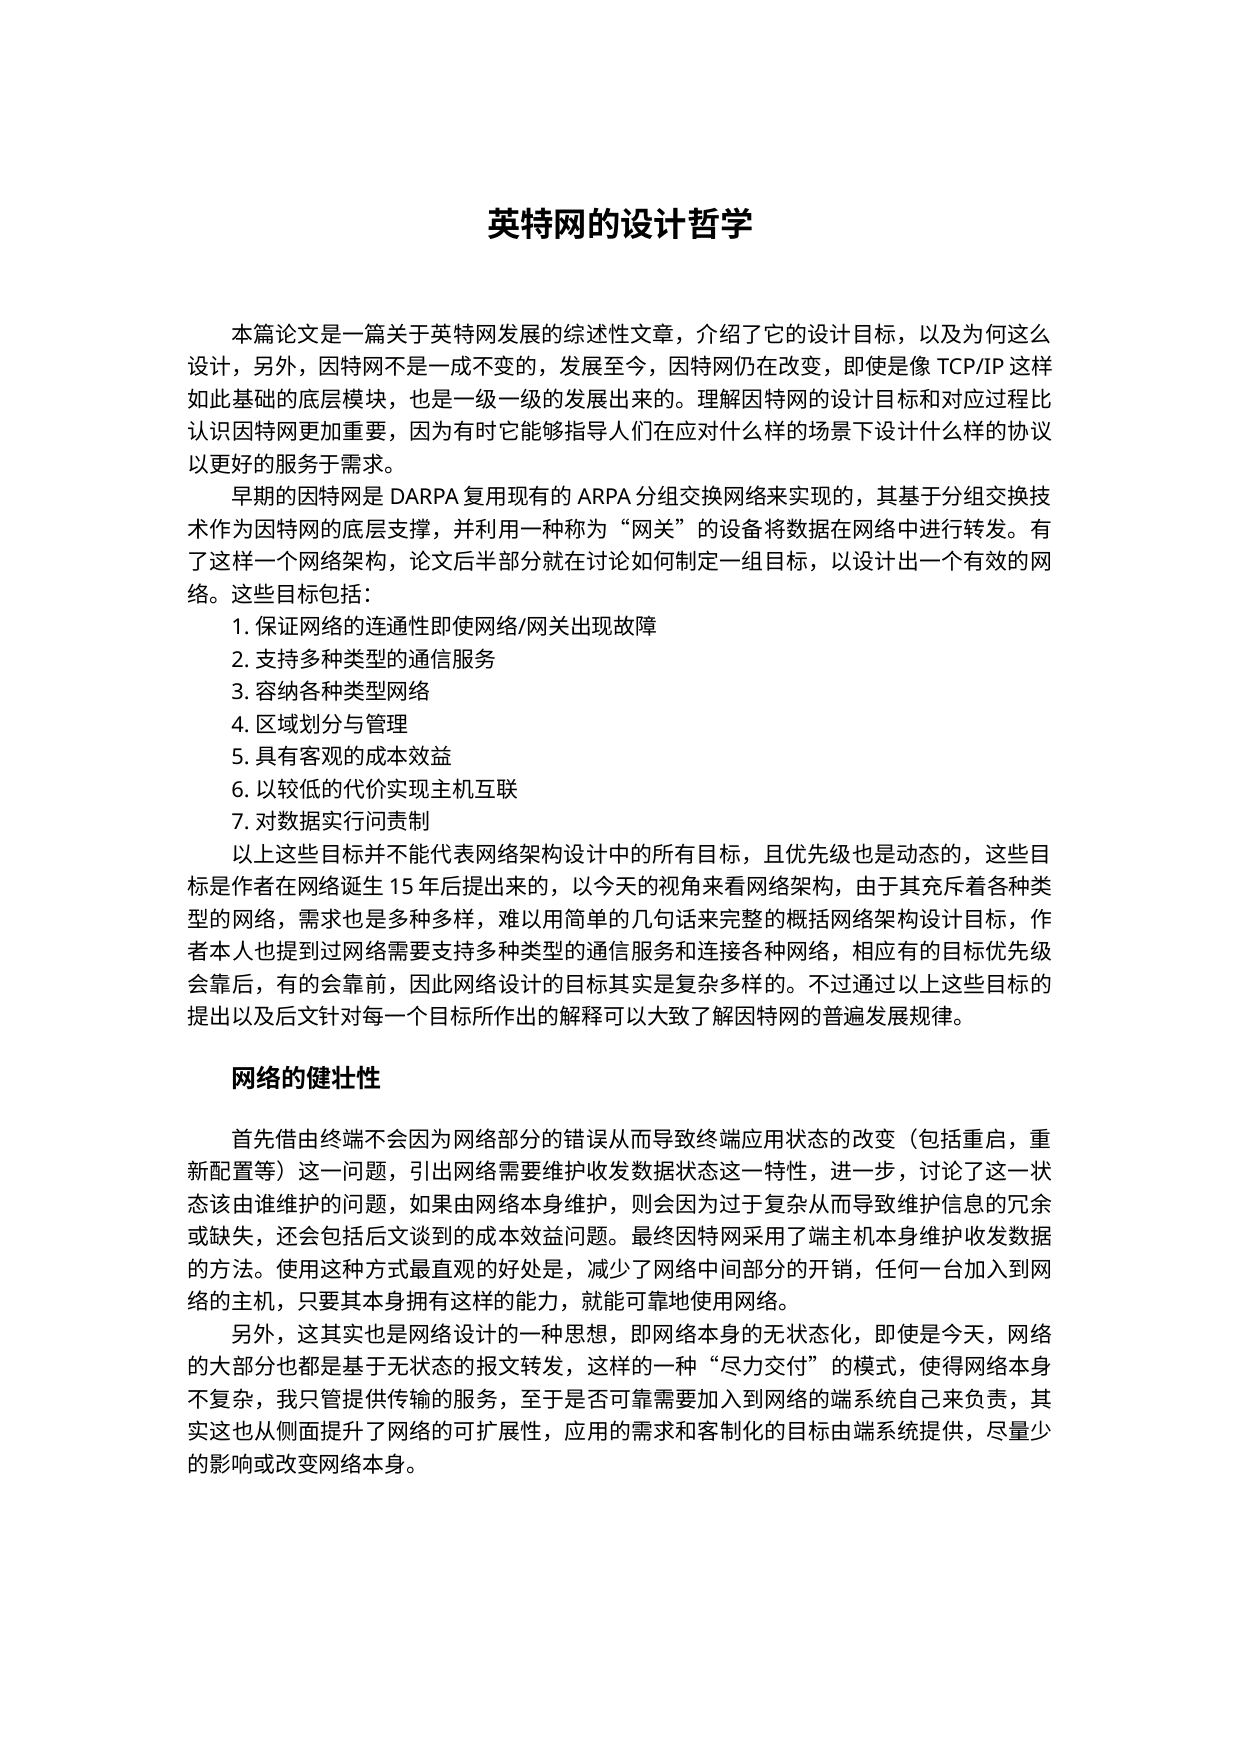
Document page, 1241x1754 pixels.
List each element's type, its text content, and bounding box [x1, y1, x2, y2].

text 6. 以较低的代价实现主机互联 [231, 771, 1053, 804]
text 以上这些目标并不能代表网络架构设计中的所有目标，且优先级也是动态的，这些目标是作者在网络诞生15年后提出来的，以今天的视角来看网络架构，由于其充斥着各种类型的网络，需求也是多种多样，难以用简单的几句话来完整的概括网络架构设计目标，作者本人也提到过网络需要支持多种类型的通信服务和连接各种网络，相应有的目标优先级会靠后，有的会靠前，因此网络设计的目标其实是复杂多样的。不过通过以上这些目标的提出以及后文针对每一个目标所作出的解释可以大致了解因特网的普遍发展规律。 [187, 836, 1053, 1031]
text 2. 支持多种类型的通信服务 [231, 641, 1053, 674]
text 1. 保证网络的连通性即使网络/网关出现故障 [187, 609, 1053, 641]
subtitle 英特网的设计哲学 [187, 189, 1053, 254]
text 3. 容纳各种类型网络 [231, 674, 1053, 706]
text 5. 具有客观的成本效益 [231, 739, 1053, 771]
text 早期的因特网是DARPA复用现有的ARPA分组交换网络来实现的，其基于分组交换技术作为因特网的底层支撑，并利用一种称为“网关”的设备将数据在网络中进行转发。有了这样一个网络架构，论文后半部分就在讨论如何制定一组目标，以设计出一个有效的网络。这些目标包括： [187, 479, 1053, 609]
text 本篇论文是一篇关于英特网发展的综述性文章，介绍了它的设计目标，以及为何这么设计，另外，因特网不是一成不变的，发展至今，因特网仍在改变，即使是像TCP/IP这样如此基础的底层模块，也是一级一级的发展出来的。理解因特网的设计目标和对应过程比认识因特网更加重要，因为有时它能够指导人们在应对什么样的场景下设计什么样的协议，以更好的服务于需求。 [187, 316, 1053, 479]
subtitle 网络的健壮性 [187, 1044, 1053, 1109]
text 另外，这其实也是网络设计的一种思想，即网络本身的无状态化，即使是今天，网络的大部分也都是基于无状态的报文转发，这样的一种“尽力交付”的模式，使得网络本身不复杂，我只管提供传输的服务，至于是否可靠需要加入到网络的端系统自己来负责，其实这也从侧面提升了网络的可扩展性，应用的需求和客制化的目标由端系统提供，尽量少的影响或改变网络本身。 [187, 1316, 1053, 1479]
text 4. 区域划分与管理 [231, 706, 1053, 739]
text 首先借由终端不会因为网络部分的错误从而导致终端应用状态的改变（包括重启，重新配置等）这一问题，引出网络需要维护收发数据状态这一特性，进一步，讨论了这一状态该由谁维护的问题，如果由网络本身维护，则会因为过于复杂从而导致维护信息的冗余或缺失，还会包括后文谈到的成本效益问题。最终因特网采用了端主机本身维护收发数据的方法。使用这种方式最直观的好处是，减少了网络中间部分的开销，任何一台加入到网络的主机，只要其本身拥有这样的能力，就能可靠地使用网络。 [187, 1121, 1053, 1316]
text 7. 对数据实行问责制 [231, 804, 1053, 836]
